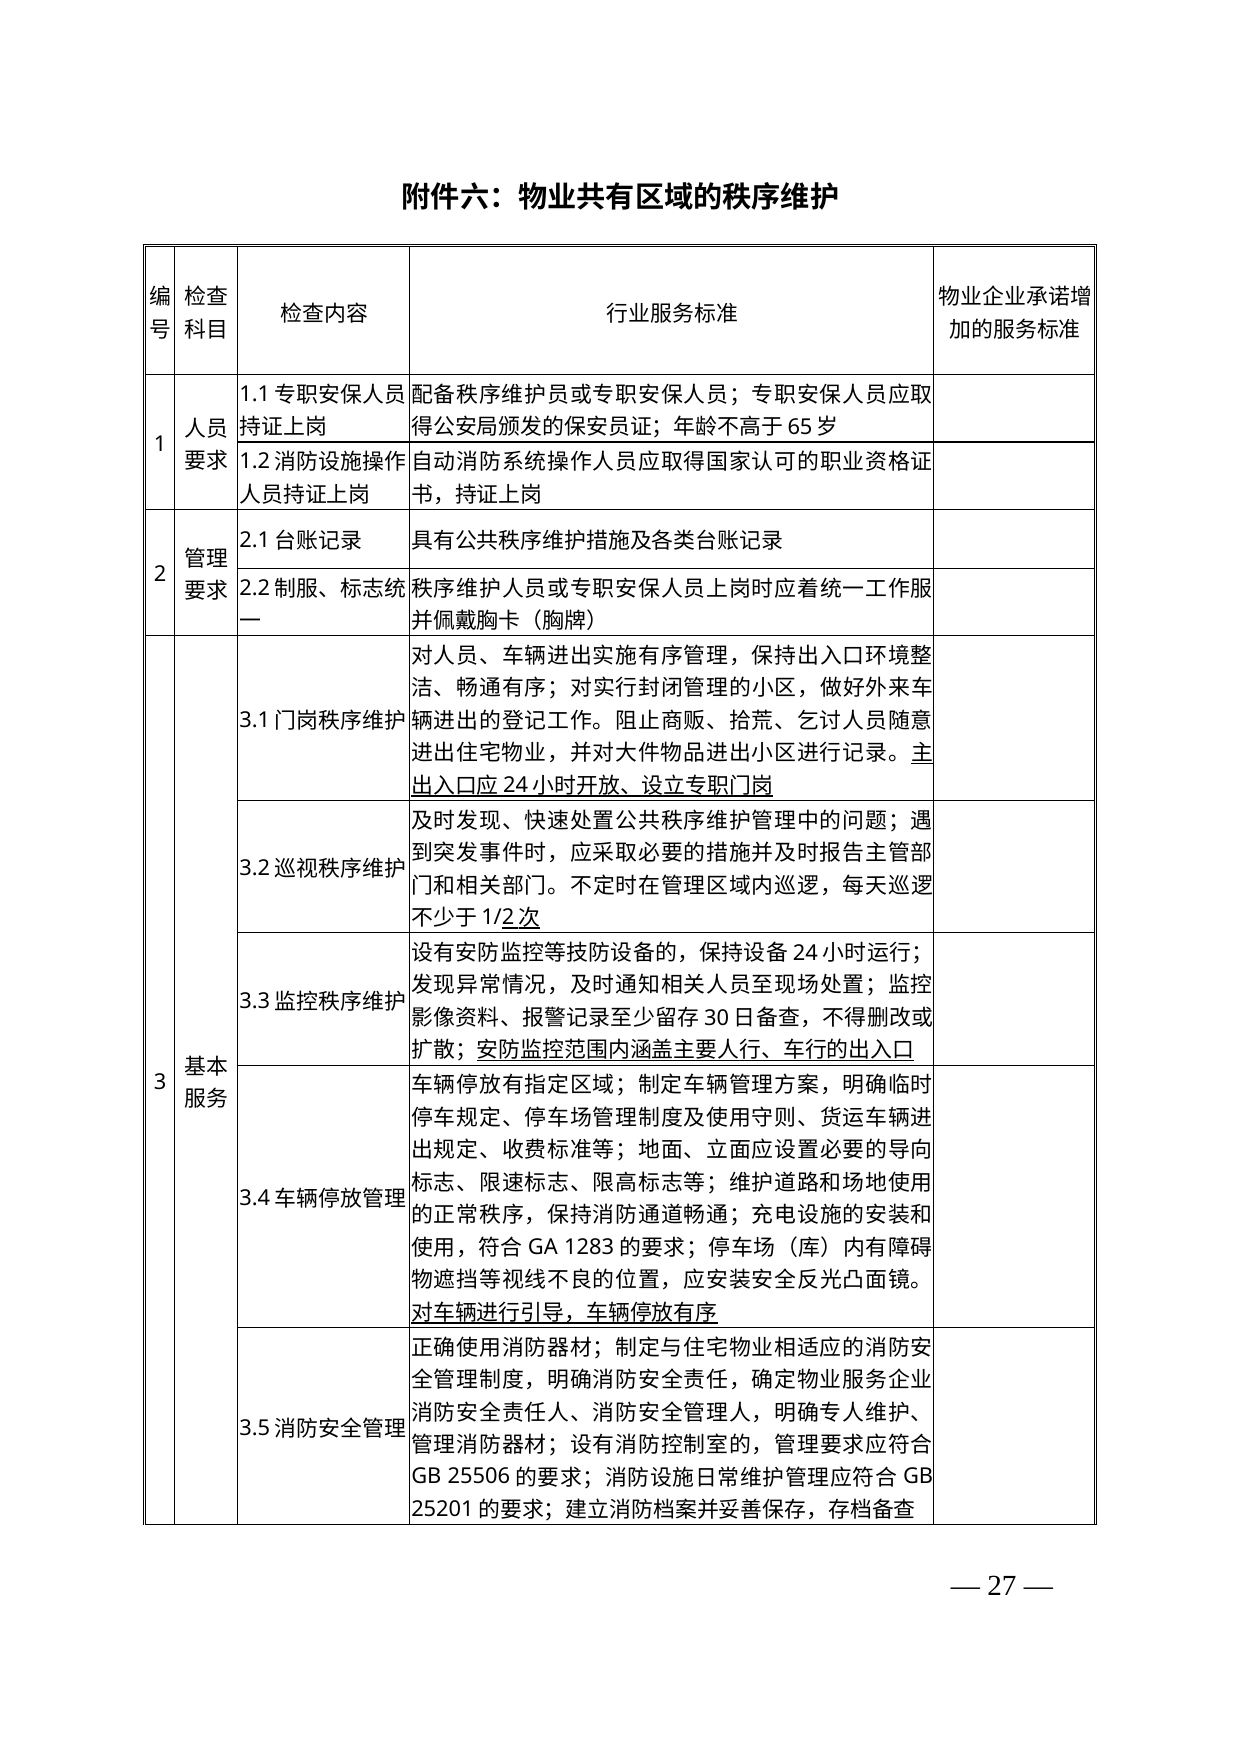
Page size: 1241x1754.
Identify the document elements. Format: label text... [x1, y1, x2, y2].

table_cell 管理 要求 [175, 510, 237, 635]
table_cell 设有安防监控等技防设备的，保持设备24小时运行；发现异常情况，及时通知相关人员至现场处置；监控影像资料、报警记录至少留存30日备查，不得删改或扩散；安防监控范围内涵盖主要人行、车行的出入口 [410, 933, 933, 1064]
table_cell 3.3监控秩序维护 [238, 933, 409, 1064]
table_cell [934, 1328, 1094, 1524]
table_header 检查 科目 [175, 247, 237, 374]
table_cell 3.4车辆停放管理 [238, 1066, 409, 1327]
table_header 物业企业承诺增加的服务标准 [934, 247, 1094, 374]
table_cell 3.1门岗秩序维护 [238, 636, 409, 800]
table_cell 2.1台账记录 [238, 510, 409, 568]
table_cell [934, 375, 1094, 441]
table_cell [934, 443, 1094, 509]
table_cell [934, 933, 1094, 1064]
table_cell 3.2巡视秩序维护 [238, 801, 409, 932]
table_cell 具有公共秩序维护措施及各类台账记录 [410, 510, 933, 568]
table_cell [934, 1066, 1094, 1327]
table_cell [934, 569, 1094, 635]
table_cell 自动消防系统操作人员应取得国家认可的职业资格证书，持证上岗 [410, 443, 933, 509]
table_cell 2.2制服、标志统一 [238, 569, 409, 635]
table_header 行业服务标准 [410, 247, 933, 374]
text 附件六：物业共有区域的秩序维护 [187, 162, 1053, 227]
table_header 编号 [146, 247, 174, 374]
table_cell 基本 服务 [175, 636, 237, 1524]
table_cell 3.5消防安全管理 [238, 1328, 409, 1524]
table_cell 配备秩序维护员或专职安保人员；专职安保人员应取得公安局颁发的保安员证；年龄不高于65岁 [410, 375, 933, 441]
table_cell 正确使用消防器材；制定与住宅物业相适应的消防安全管理制度，明确消防安全责任，确定物业服务企业消防安全责任人、消防安全管理人，明确专人维护、管理消防器材；设有消防控制室的，管理要求应符合GB 25506的要求；消防设施日常维护管理应符合GB 25201的要求；建立消防档案并妥善保存，存档备查 [410, 1328, 933, 1524]
table_cell 1 [146, 375, 174, 509]
table_cell 及时发现、快速处置公共秩序维护管理中的问题；遇到突发事件时，应采取必要的措施并及时报告主管部门和相关部门。不定时在管理区域内巡逻，每天巡逻不少于1/2次 [410, 801, 933, 932]
table_cell 人员 要求 [175, 375, 237, 509]
table_cell 车辆停放有指定区域；制定车辆管理方案，明确临时停车规定、停车场管理制度及使用守则、货运车辆进出规定、收费标准等；地面、立面应设置必要的导向标志、限速标志、限高标志等；维护道路和场地使用的正常秩序，保持消防通道畅通；充电设施的安装和使用，符合GA 1283的要求；停车场（库）内有障碍物遮挡等视线不良的位置，应安装安全反光凸面镜。对车辆进行引导，车辆停放有序 [410, 1066, 933, 1327]
table_cell 3 [146, 636, 174, 1524]
table_cell 1.2消防设施操作人员持证上岗 [238, 443, 409, 509]
table_cell [934, 510, 1094, 568]
table_cell 秩序维护人员或专职安保人员上岗时应着统一工作服并佩戴胸卡（胸牌） [410, 569, 933, 635]
table_cell [934, 801, 1094, 932]
table_cell 2 [146, 510, 174, 635]
table_cell 对人员、车辆进出实施有序管理，保持出入口环境整洁、畅通有序；对实行封闭管理的小区，做好外来车辆进出的登记工作。阻止商贩、拾荒、乞讨人员随意进出住宅物业，并对大件物品进出小区进行记录。主出入口应24小时开放、设立专职门岗 [410, 636, 933, 800]
table_header 检查内容 [238, 247, 409, 374]
table_cell [934, 636, 1094, 800]
table_cell 1.1专职安保人员持证上岗 [238, 375, 409, 441]
